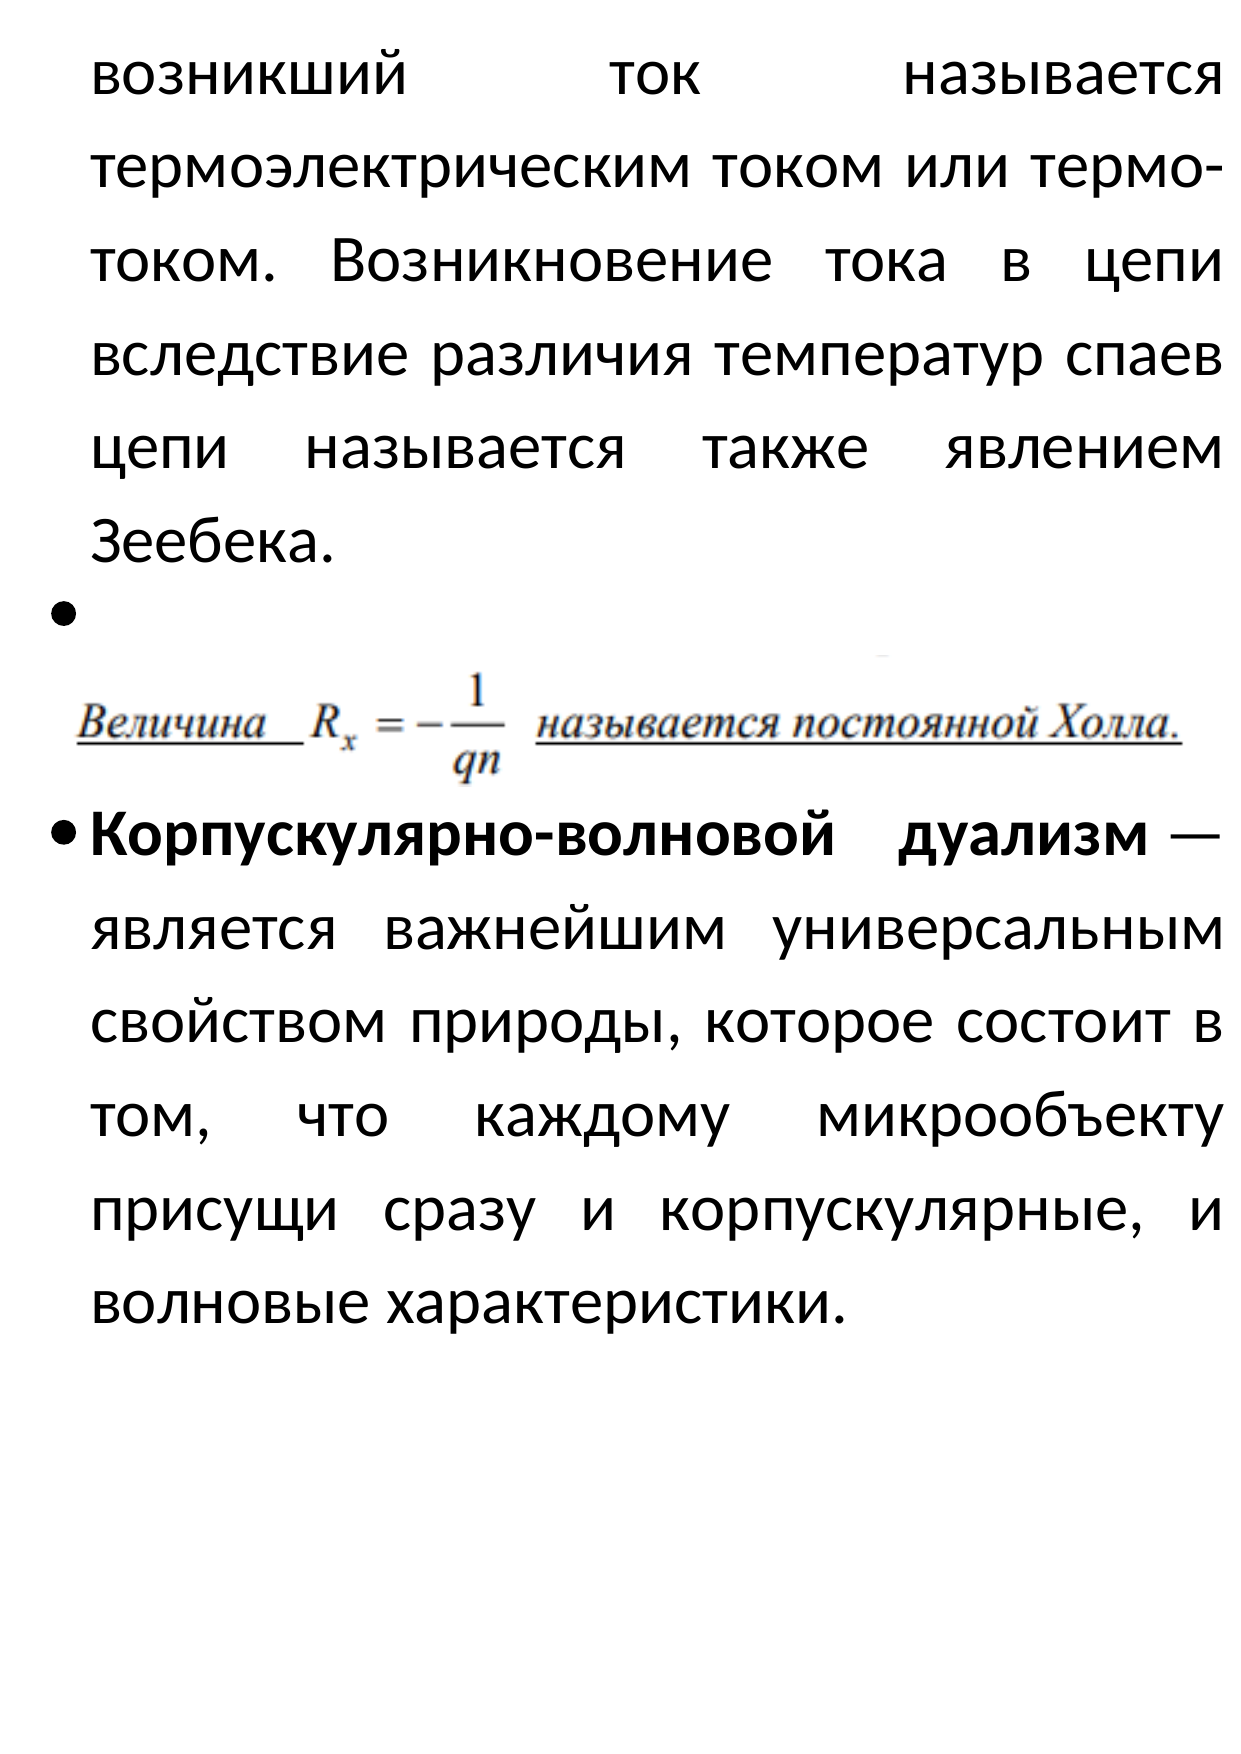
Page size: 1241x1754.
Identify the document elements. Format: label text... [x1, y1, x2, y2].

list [52, 29, 1226, 579]
picture [52, 655, 1196, 787]
list Корпускулярно-волновой дуализм — является важнейшим универсальным свойством природы, которое состоит в том, что каждому микрообъекту присущи сразу и корпускулярные, и волновые характеристики. [52, 791, 1226, 1340]
